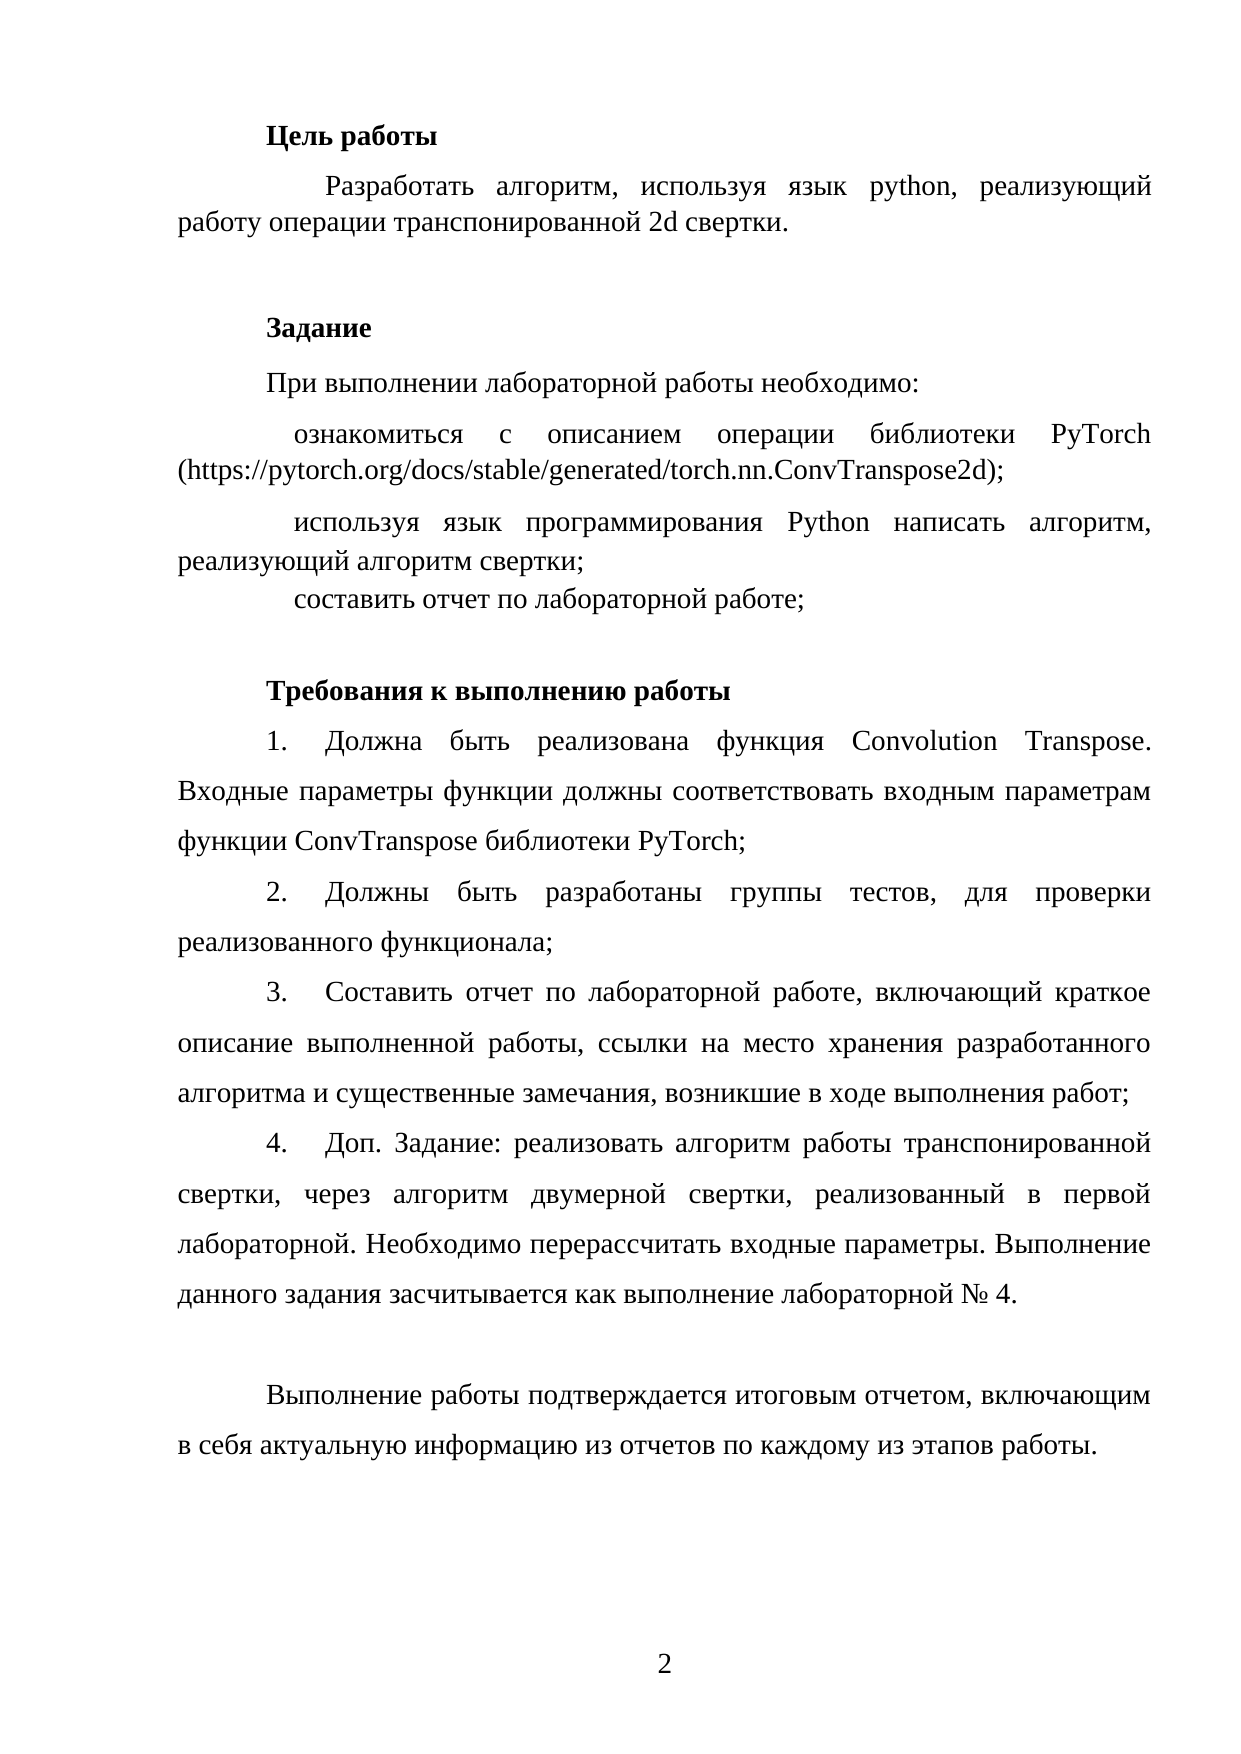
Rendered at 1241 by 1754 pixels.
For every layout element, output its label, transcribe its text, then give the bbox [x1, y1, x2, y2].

text При выполнении лабораторной работы необходимо: [177, 365, 1152, 399]
list Составить отчет по лабораторной работе, включающий краткое описание выполненной работы, ссылки на место хранения разработанного алгоритма и существенные замечания, возникшие в ходе выполнения работ; [177, 974, 1152, 1109]
text Цель работы [177, 118, 1152, 152]
list ознакомиться с описанием операции библиотеки PyTorch (https://pytorch.org/docs/stable/generated/torch.nn.ConvTranspose2d); [177, 416, 1152, 486]
text Разработать алгоритм, используя язык python, реализующий работу операции транспонированной 2d свертки. [177, 168, 1152, 238]
list Должна быть реализована функция Convolution Transpose. Входные параметры функции должны соответствовать входным параметрам функции ConvTranspose библиотеки PyTorch; [177, 723, 1152, 857]
list составить отчет по лабораторной работе; [177, 581, 1152, 615]
text Требования к выполнению работы [177, 673, 1152, 706]
text Выполнение работы подтверждается итоговым отчетом, включающим в себя актуальную информацию из отчетов по каждому из этапов работы. [177, 1377, 1152, 1461]
list используя язык программирования Python написать алгоритм, реализующий алгоритм свертки; [177, 504, 1152, 576]
text Задание [177, 310, 1152, 344]
list Доп. Задание: реализовать алгоритм работы транспонированной свертки, через алгоритм двумерной свертки, реализованный в первой лабораторной. Необходимо перерассчитать входные параметры. Выполнение данного задания засчитывается как выполнение лабораторной № 4. [177, 1125, 1152, 1310]
list Должны быть разработаны группы тестов, для проверки реализованного функционала; [177, 874, 1152, 958]
